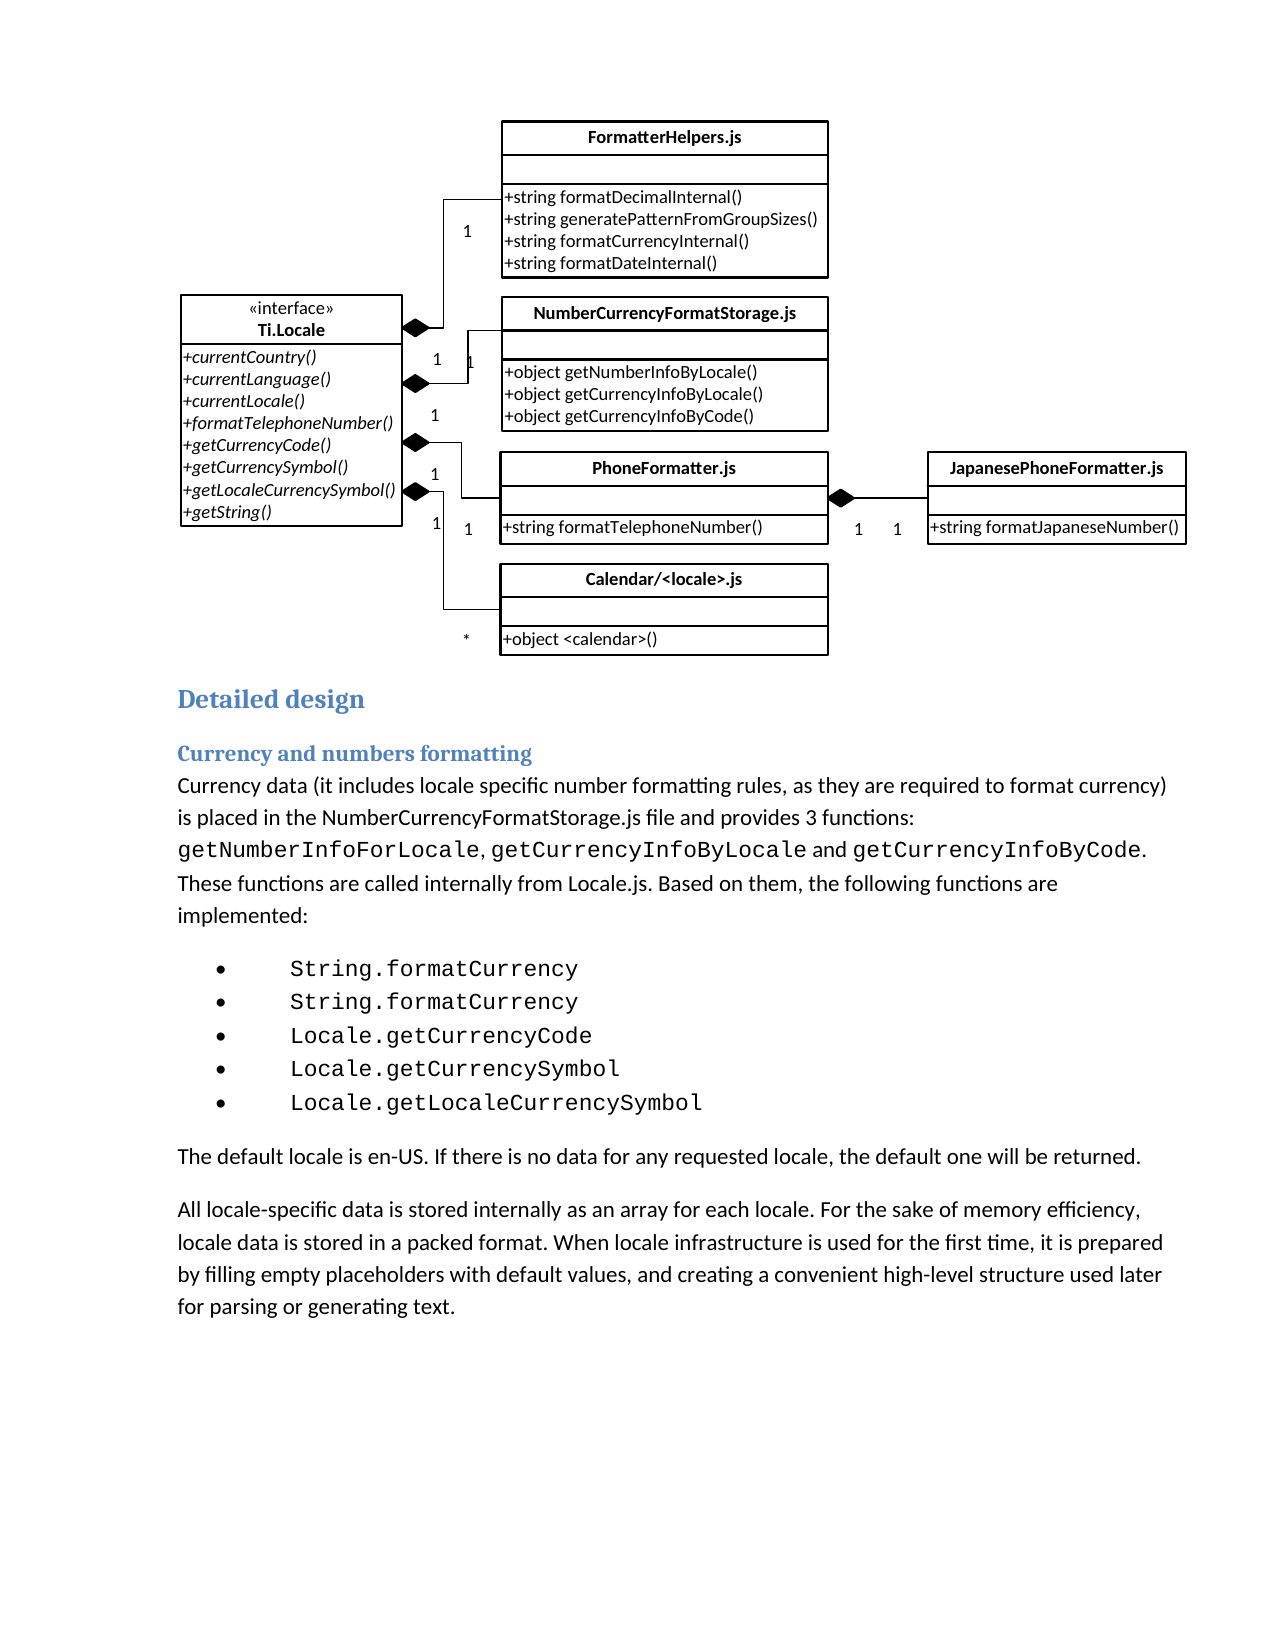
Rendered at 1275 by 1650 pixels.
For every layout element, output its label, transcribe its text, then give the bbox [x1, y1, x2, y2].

list Locale.getCurrencySymbol [215, 1054, 1186, 1084]
text All locale-specific data is stored internally as an array for each locale. For the sake of memory efficiency, locale data is stored in a packed format. When locale infrastructure is used for the first time, it is prepared by filling empty placeholders with default values, and creating a convenient high-level structure used later for parsing or generating text. [177, 1195, 1186, 1320]
list String.formatCurrency [215, 954, 1186, 983]
list Locale.getCurrencyCode [215, 1021, 1186, 1050]
text Currency data (it includes locale specific number formatting rules, as they are required to format currency) is placed in the NumberCurrencyFormatStorage.js file and provides 3 functions: getNumberInfoForLocale, getCurrencyInfoByLocale and getCurrencyInfoByCode. These functions are called internally from Locale.js. Based on them, the following functions are implemented: [177, 771, 1186, 929]
list Locale.getLocaleCurrencySymbol [215, 1088, 1186, 1117]
text The default locale is en-US. If there is no data for any requested locale, the default one will be returned. [177, 1142, 1186, 1170]
list String.formatCurrency [215, 987, 1186, 1017]
subtitle Currency and numbers formatting [177, 741, 1186, 767]
subtitle Detailed design [177, 684, 1186, 715]
